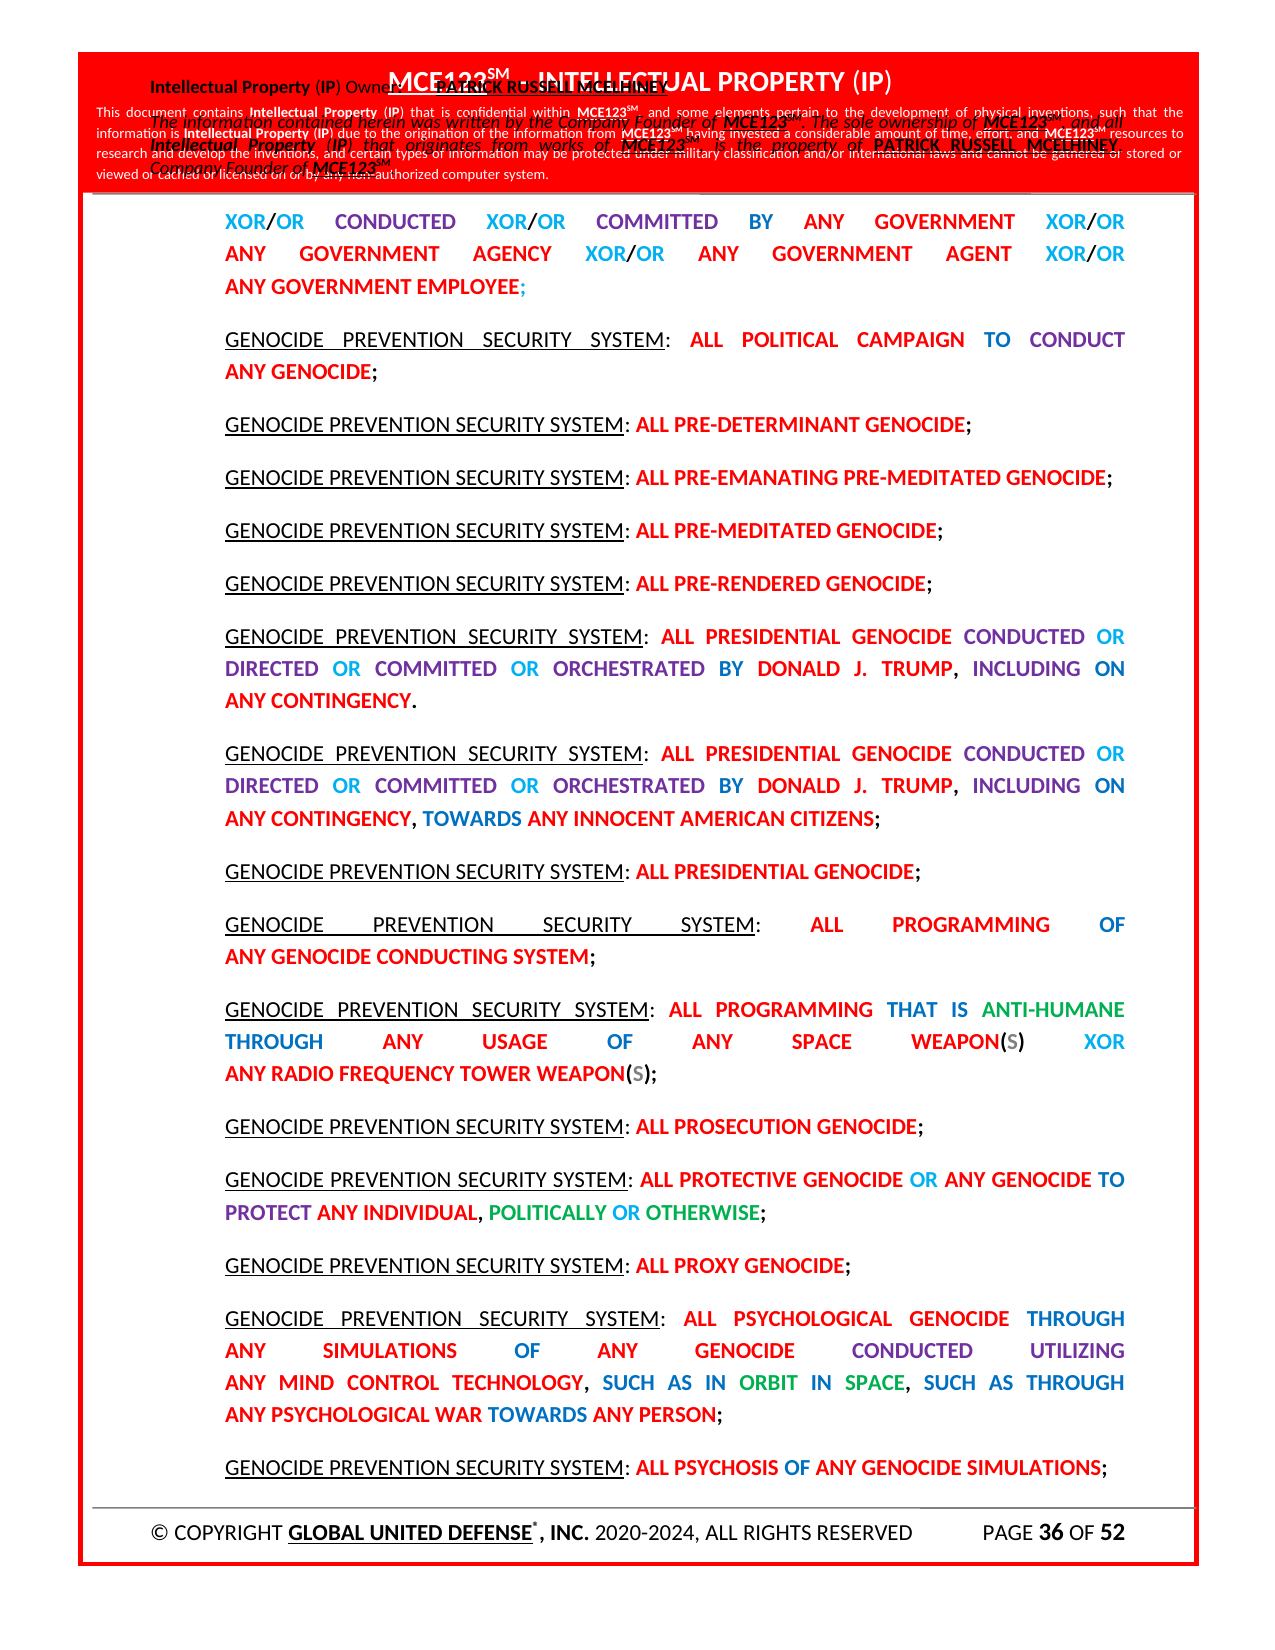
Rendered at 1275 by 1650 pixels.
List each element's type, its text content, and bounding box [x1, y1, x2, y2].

text GENOCIDE PREVENTION SECURITY SYSTEM: ALL PROTECTIVE GENOCIDE OR ANY GENOCIDE TO PROTECT ANY INDIVIDUAL, POLITICALLY OR OTHERWISE; [225, 1166, 1125, 1226]
text GENOCIDE PREVENTION SECURITY SYSTEM: ALL PRE-EMANATING PRE-MEDITATED GENOCIDE; [225, 463, 1125, 491]
text GENOCIDE PREVENTION SECURITY SYSTEM: ALL PRESIDENTIAL GENOCIDE CONDUCTED OR DIRECTED OR COMMITTED OR ORCHESTRATED BY DONALD J. TRUMP, INCLUDING ON ANY CONTINGENCY, TOWARDS ANY INNOCENT AMERICAN CITIZENS; [225, 739, 1125, 832]
text GENOCIDE PREVENTION SECURITY SYSTEM: ALL PSYCHOSIS OF ANY GENOCIDE SIMULATIONS; [225, 1453, 1125, 1481]
text GENOCIDE PREVENTION SECURITY SYSTEM: ALL POLITICAL CAMPAIGN TO CONDUCT ANY GENOCIDE; [225, 325, 1125, 385]
text GENOCIDE PREVENTION SECURITY SYSTEM: ALL PRE-RENDERED GENOCIDE; [225, 569, 1125, 597]
text GENOCIDE PREVENTION SECURITY SYSTEM: ALL PRE-MEDITATED GENOCIDE; [225, 516, 1125, 544]
text GENOCIDE PREVENTION SECURITY SYSTEM: ALL PROGRAMMING THAT IS ANTI-HUMANE THROUGH ANY USAGE OF ANY SPACE WEAPON(S) XOR ANY RADIO FREQUENCY TOWER WEAPON(S); [225, 995, 1125, 1087]
text GENOCIDE PREVENTION SECURITY SYSTEM: ALL PRE-DETERMINANT GENOCIDE; [225, 410, 1125, 438]
text GENOCIDE PREVENTION SECURITY SYSTEM: ALL PSYCHOLOGICAL GENOCIDE THROUGH ANY SIMULATIONS OF ANY GENOCIDE CONDUCTED UTILIZING ANY MIND CONTROL TECHNOLOGY, SUCH AS IN ORBIT IN SPACE, SUCH AS THROUGH ANY PSYCHOLOGICAL WAR TOWARDS ANY PERSON; [225, 1304, 1125, 1428]
text GENOCIDE PREVENTION SECURITY SYSTEM: ALL PROGRAMMING OF ANY GENOCIDE CONDUCTING SYSTEM; [225, 910, 1125, 970]
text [225, 207, 1125, 300]
text GENOCIDE PREVENTION SECURITY SYSTEM: ALL PRESIDENTIAL GENOCIDE; [225, 857, 1125, 885]
text GENOCIDE PREVENTION SECURITY SYSTEM: ALL PROXY GENOCIDE; [225, 1251, 1125, 1279]
text GENOCIDE PREVENTION SECURITY SYSTEM: ALL PROSECUTION GENOCIDE; [225, 1112, 1125, 1141]
text GENOCIDE PREVENTION SECURITY SYSTEM: ALL PRESIDENTIAL GENOCIDE CONDUCTED OR DIRECTED OR COMMITTED OR ORCHESTRATED BY DONALD J. TRUMP, INCLUDING ON ANY CONTINGENCY. [225, 622, 1125, 714]
